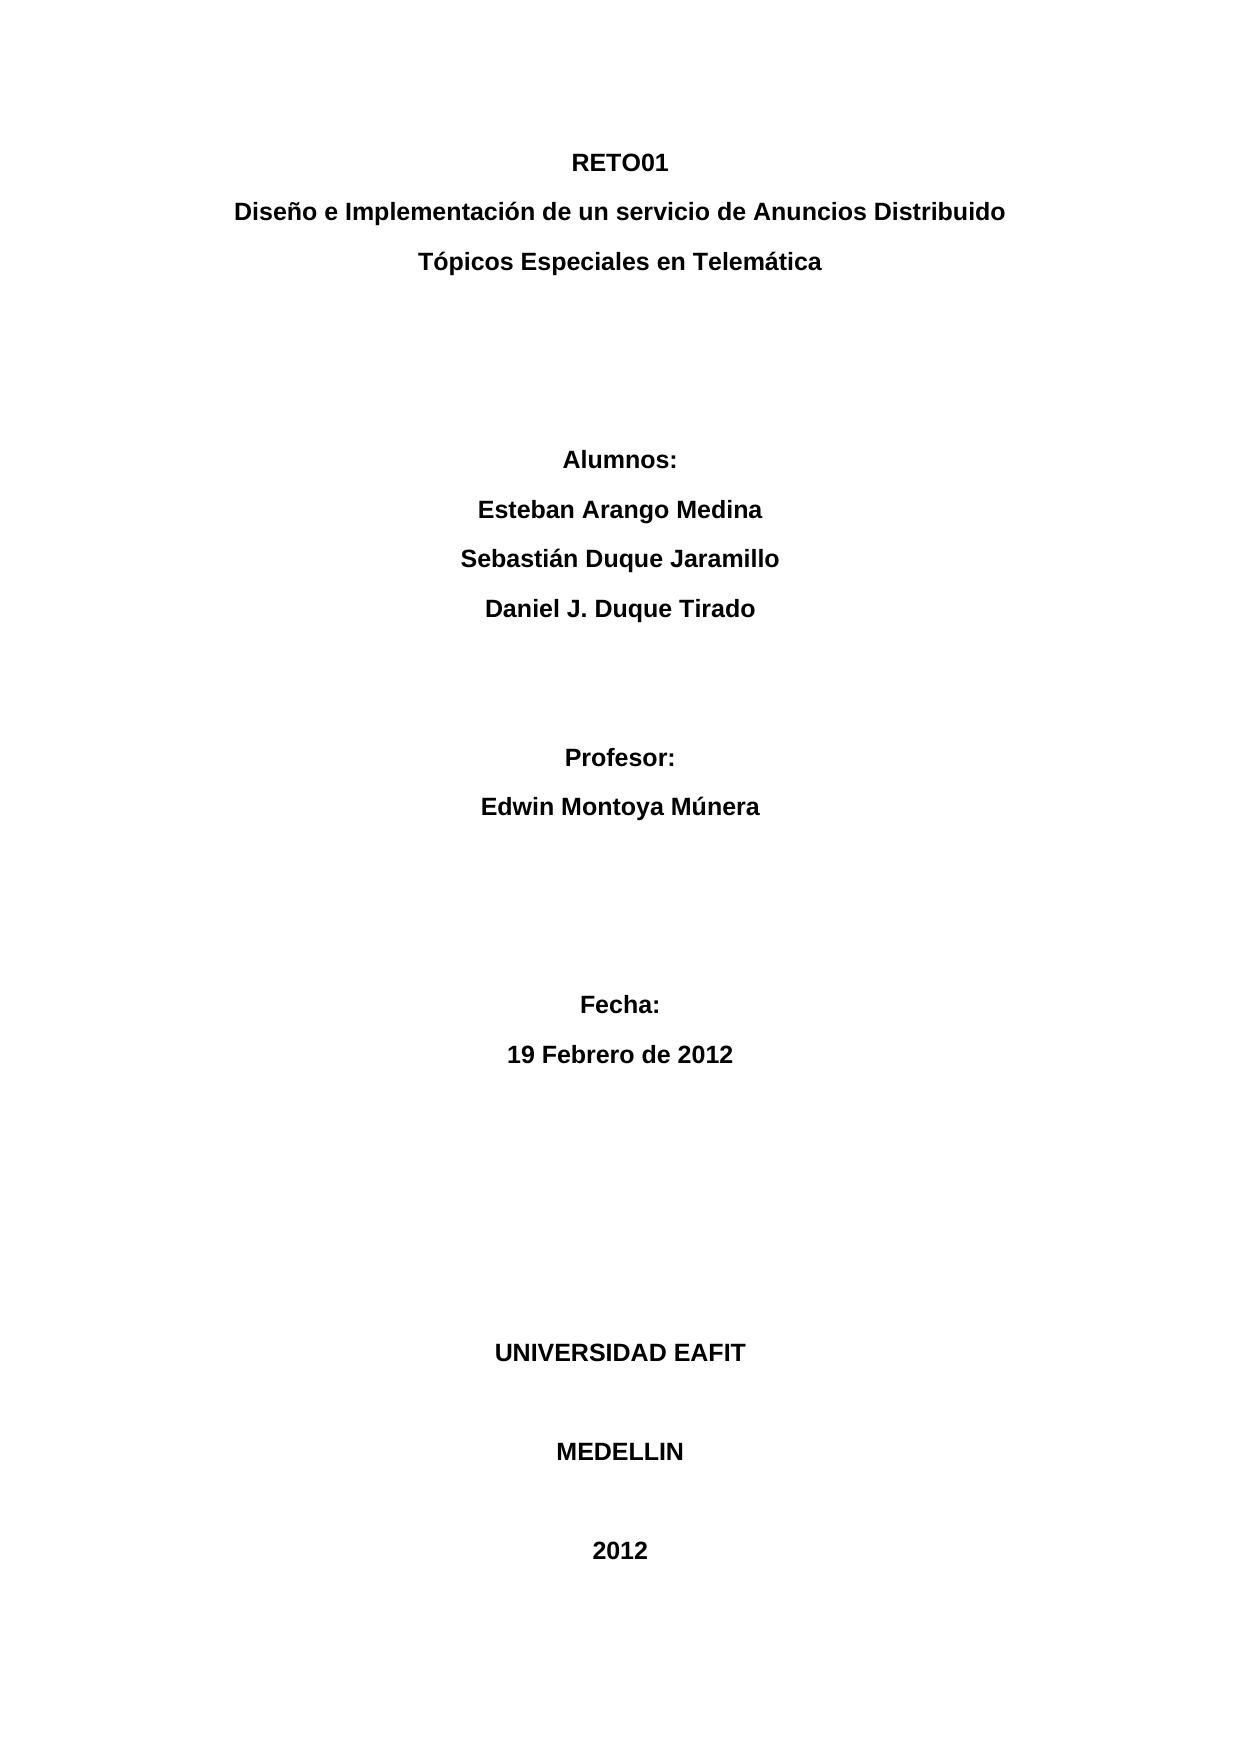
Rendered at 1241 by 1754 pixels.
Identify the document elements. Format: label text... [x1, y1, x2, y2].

text 2012 [177, 1536, 1063, 1565]
text Esteban Arango Medina [177, 495, 1063, 523]
text Profesor: [177, 743, 1063, 771]
text Alumnos: [177, 445, 1063, 474]
text MEDELLIN [177, 1437, 1063, 1466]
text 19 Febrero de 2012 [177, 1040, 1063, 1069]
text Edwin Montoya Múnera [177, 792, 1063, 821]
text Diseño e Implementación de un servicio de Anuncios Distribuido [177, 197, 1063, 226]
text Daniel J. Duque Tirado [177, 594, 1063, 623]
text Fecha: [177, 991, 1063, 1019]
text Tópicos Especiales en Telemática [177, 247, 1063, 276]
text UNIVERSIDAD EAFIT [177, 1338, 1063, 1366]
text Sebastián Duque Jaramillo [177, 544, 1063, 573]
text RETO01 [177, 148, 1063, 176]
